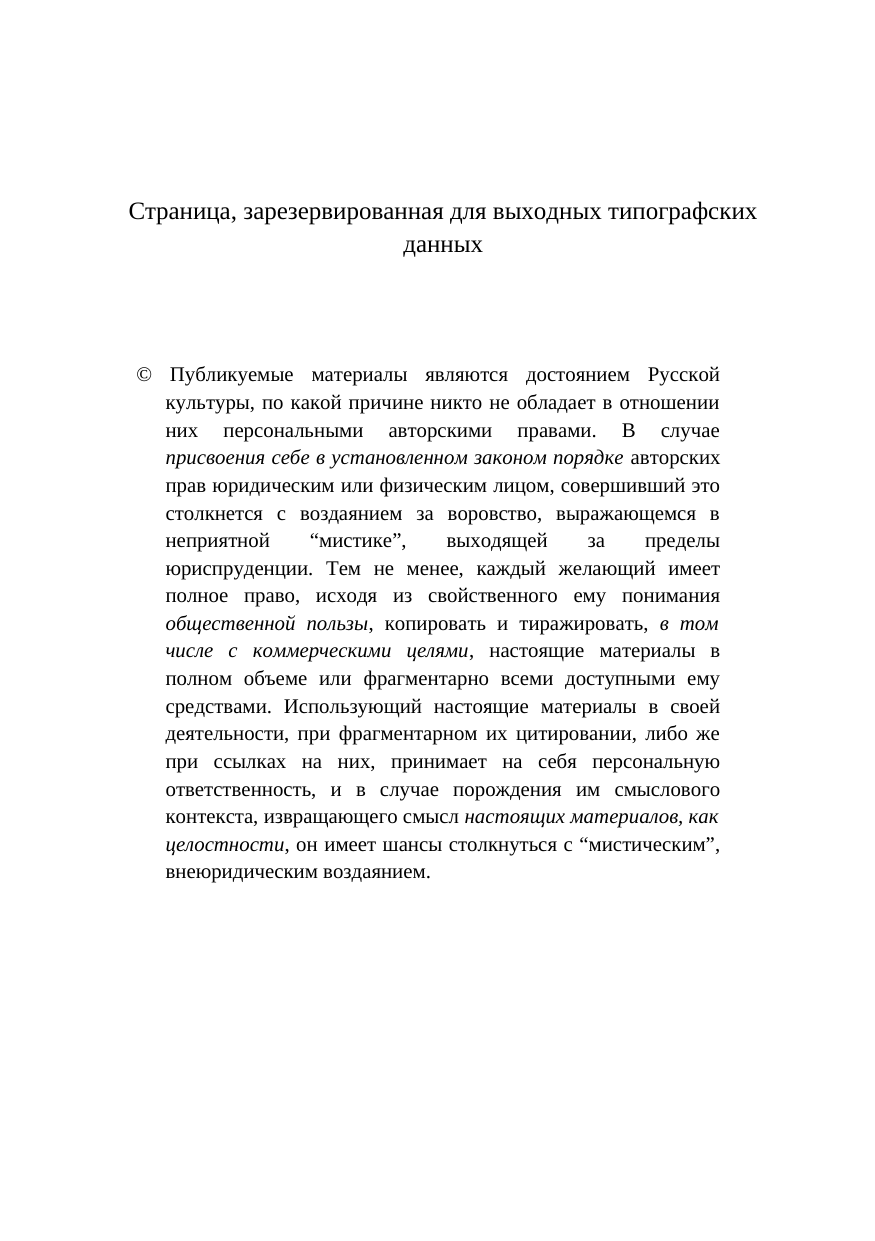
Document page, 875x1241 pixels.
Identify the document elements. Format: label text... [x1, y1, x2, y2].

text Страница, зарезервированная для выходных типографских данных [106, 196, 779, 258]
text © Публикуемые материалы являются достоянием Русской культуры, по какой причине никто не обладает в отношении них персональными авторскими правами. В случае присвоения себе в установленном законом порядке авторских прав юридическим или физическим лицом, совершивший это столкнется с воздаянием за воровство, выражающемся в неприятной “мистике”, выходящей за пределы юриспруденции. Тем не менее, каждый желающий имеет полное право, исходя из свойственного ему понимания общественной пользы, копировать и тиражировать, в том числе с коммерческими целями, настоящие материалы в полном объеме или фрагментарно всеми доступными ему средствами. Использующий настоящие материалы в своей деятельности, при фрагментарном их цитировании, либо же при ссылках на них, принимает на себя персональную ответственность, и в случае порождения им смыслового контекста, извращающего смысл настоящих материалов, как целостности, он имеет шансы столкнуться с “мистическим”, внеюридическим воздаянием. [136, 362, 721, 883]
